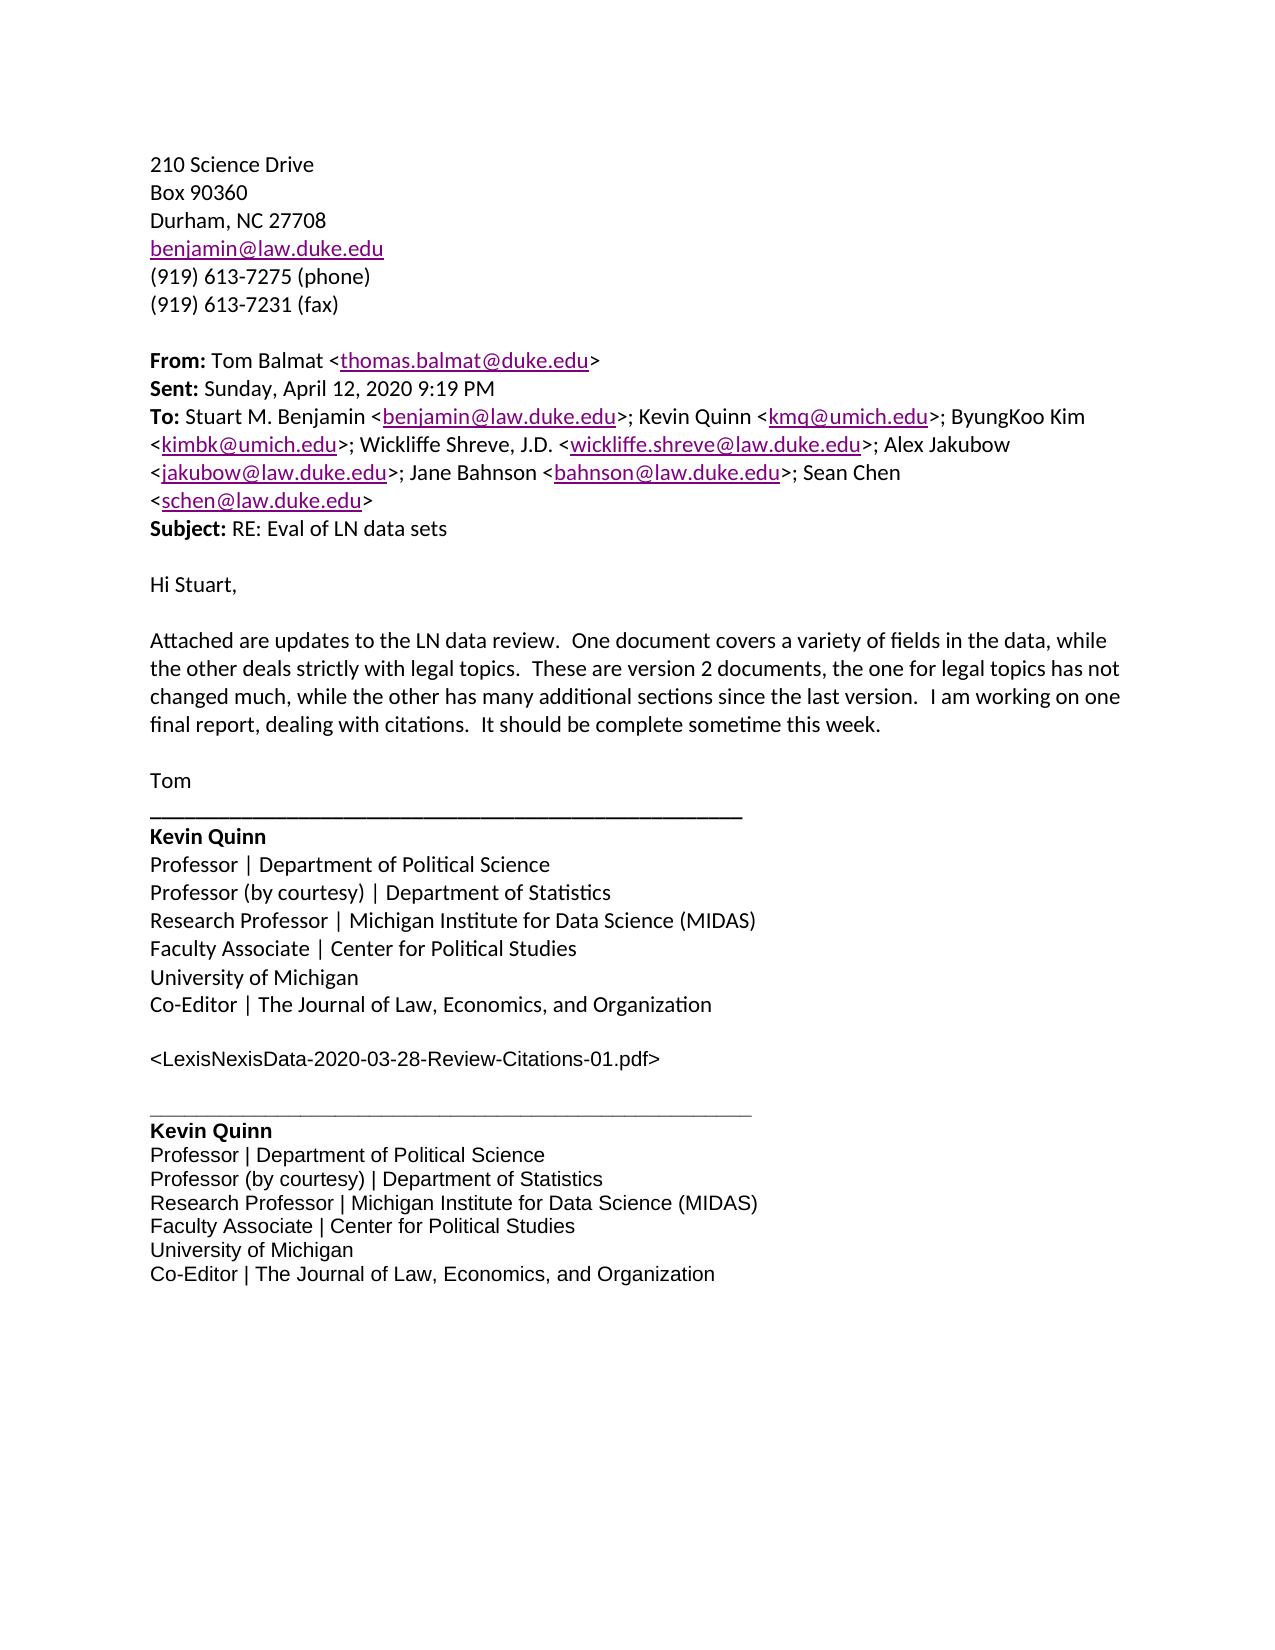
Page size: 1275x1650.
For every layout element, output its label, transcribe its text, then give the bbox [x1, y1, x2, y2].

text Professor | Department of Political Science [150, 1142, 1125, 1166]
text <LexisNexisData-2020-03-28-Review-Citations-01.pdf> [150, 1047, 1125, 1071]
text Kevin Quinn [150, 822, 1125, 851]
text Co-Editor | The Journal of Law, Economics, and Organization [150, 1262, 1125, 1286]
text Box 90360 [150, 178, 1125, 206]
text (919) 613-7231 (fax) [150, 290, 1125, 318]
text benjamin@law.duke.edu [150, 234, 1125, 262]
text Attached are updates to the LN data review. One document covers a variety of fields in the data, while the other deals strictly with legal topics. These are version 2 documents, the one for legal topics has not changed much, while the other has many additional sections since the last version. I am working on one final report, dealing with citations. It should be complete sometime this week. [150, 626, 1125, 738]
text ____________________________________________________ [150, 794, 1125, 822]
text Co-Editor | The Journal of Law, Economics, and Organization [150, 991, 1125, 1019]
text Kevin Quinn [150, 1118, 1125, 1142]
text ____________________________________________________ [150, 1094, 1125, 1118]
text Durham, NC 27708 [150, 206, 1125, 234]
text Research Professor | Michigan Institute for Data Science (MIDAS) [150, 907, 1125, 934]
text Tom [150, 766, 1125, 794]
text Faculty Associate | Center for Political Studies [150, 1214, 1125, 1238]
text 210 Science Drive [150, 150, 1125, 178]
text (919) 613-7275 (phone) [150, 262, 1125, 290]
text Research Professor | Michigan Institute for Data Science (MIDAS) [150, 1190, 1125, 1214]
text Faculty Associate | Center for Political Studies [150, 934, 1125, 963]
text Professor | Department of Political Science [150, 851, 1125, 878]
text University of Michigan [150, 1238, 1125, 1262]
text Hi Stuart, [150, 570, 1125, 598]
text University of Michigan [150, 963, 1125, 991]
text Professor (by courtesy) | Department of Statistics [150, 1166, 1125, 1190]
text From: Tom Balmat <thomas.balmat@duke.edu> Sent: Sunday, April 12, 2020 9:19 PM To: Stuart M. Benjamin <benjamin@law.duke.edu>; Kevin Quinn <kmq@umich.edu>; ByungKoo Kim <kimbk@umich.edu>; Wickliffe Shreve, J.D. <wickliffe.shreve@law.duke.edu>; Alex Jakubow <jakubow@law.duke.edu>; Jane Bahnson <bahnson@law.duke.edu>; Sean Chen <schen@law.duke.edu> Subject: RE: Eval of LN data sets [150, 346, 1125, 542]
text Professor (by courtesy) | Department of Statistics [150, 878, 1125, 907]
